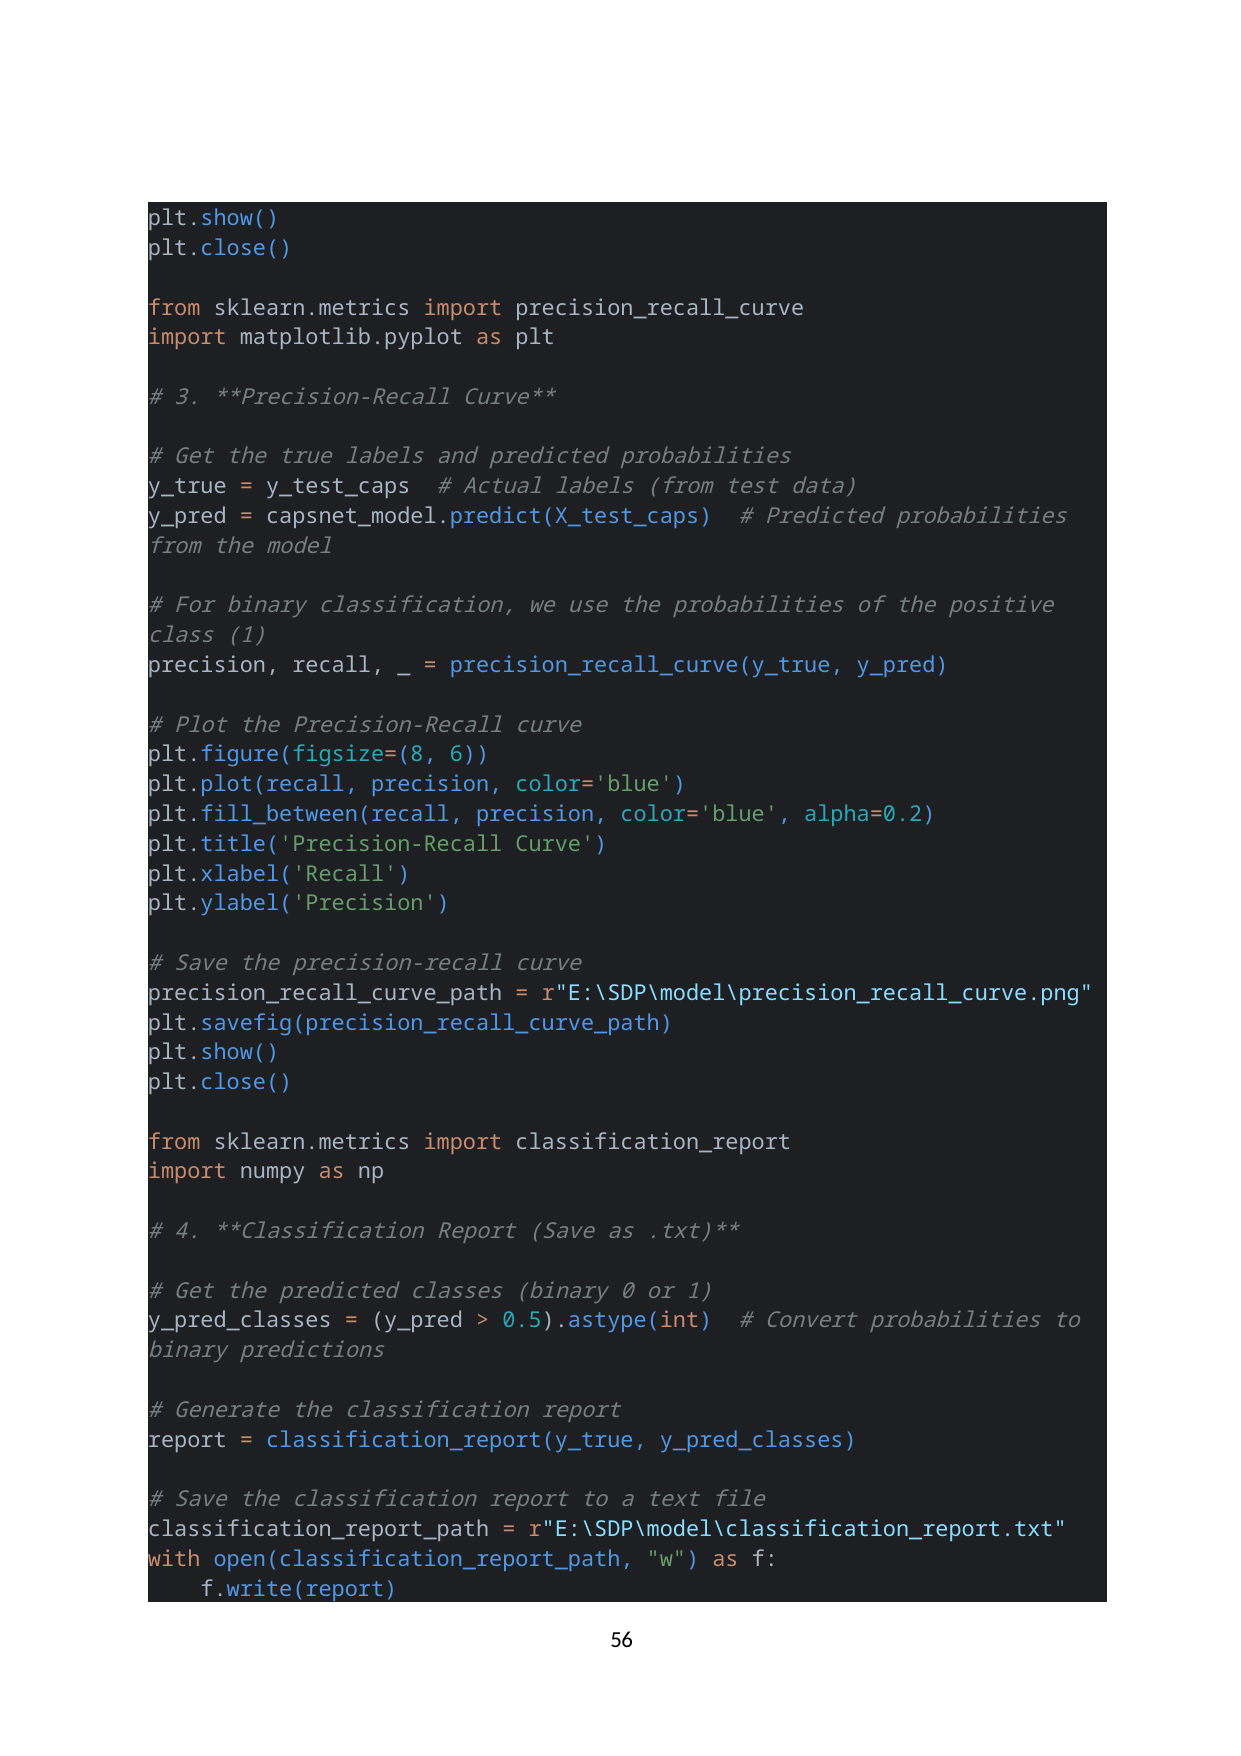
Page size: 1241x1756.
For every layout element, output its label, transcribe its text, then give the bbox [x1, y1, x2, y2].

text # Get the true labels and predicted probabilities [148, 440, 1107, 470]
text plt.ylabel('Precision') [148, 887, 1107, 917]
text report = classification_report(y_true, y_pred_classes) [148, 1423, 1107, 1453]
text plt.savefig(precision_recall_curve_path) [148, 1006, 1107, 1036]
text # Save the precision-recall curve [148, 947, 1107, 977]
text import numpy as np [148, 1155, 1107, 1185]
text # Generate the classification report [148, 1394, 1107, 1423]
text y_pred = capsnet_model.predict(X_test_caps) # Predicted probabilities from the model [148, 500, 1107, 559]
text f.write(report) [148, 1572, 1107, 1602]
text from sklearn.metrics import classification_report [148, 1126, 1107, 1155]
text plt.close() [148, 1066, 1107, 1096]
text plt.show() [148, 1036, 1107, 1066]
text with open(classification_report_path, "w") as f: [148, 1543, 1107, 1572]
text # Save the classification report to a text file [148, 1483, 1107, 1513]
text from sklearn.metrics import precision_recall_curve [148, 291, 1107, 321]
text y_pred_classes = (y_pred > 0.5).astype(int) # Convert probabilities to binary predictions [148, 1304, 1107, 1364]
text # Plot the Precision-Recall curve [148, 708, 1107, 738]
text plt.title('Precision-Recall Curve') [148, 828, 1107, 857]
text plt.close() [148, 232, 1107, 262]
text # For binary classification, we use the probabilities of the positive class (1) [148, 589, 1107, 649]
text # Get the predicted classes (binary 0 or 1) [148, 1274, 1107, 1304]
text plt.xlabel('Recall') [148, 857, 1107, 887]
text precision_recall_curve_path = r"E:\SDP\model\precision_recall_curve.png" [148, 977, 1107, 1006]
text plt.show() [148, 202, 1107, 232]
text # 4. **Classification Report (Save as .txt)** [148, 1215, 1107, 1245]
text plt.figure(figsize=(8, 6)) [148, 738, 1107, 768]
text plt.fill_between(recall, precision, color='blue', alpha=0.2) [148, 798, 1107, 828]
text classification_report_path = r"E:\SDP\model\classification_report.txt" [148, 1513, 1107, 1543]
text # 3. **Precision-Recall Curve** [148, 381, 1107, 411]
text plt.plot(recall, precision, color='blue') [148, 768, 1107, 798]
text import matplotlib.pyplot as plt [148, 321, 1107, 351]
text precision, recall, _ = precision_recall_curve(y_true, y_pred) [148, 649, 1107, 679]
text y_true = y_test_caps # Actual labels (from test data) [148, 470, 1107, 500]
